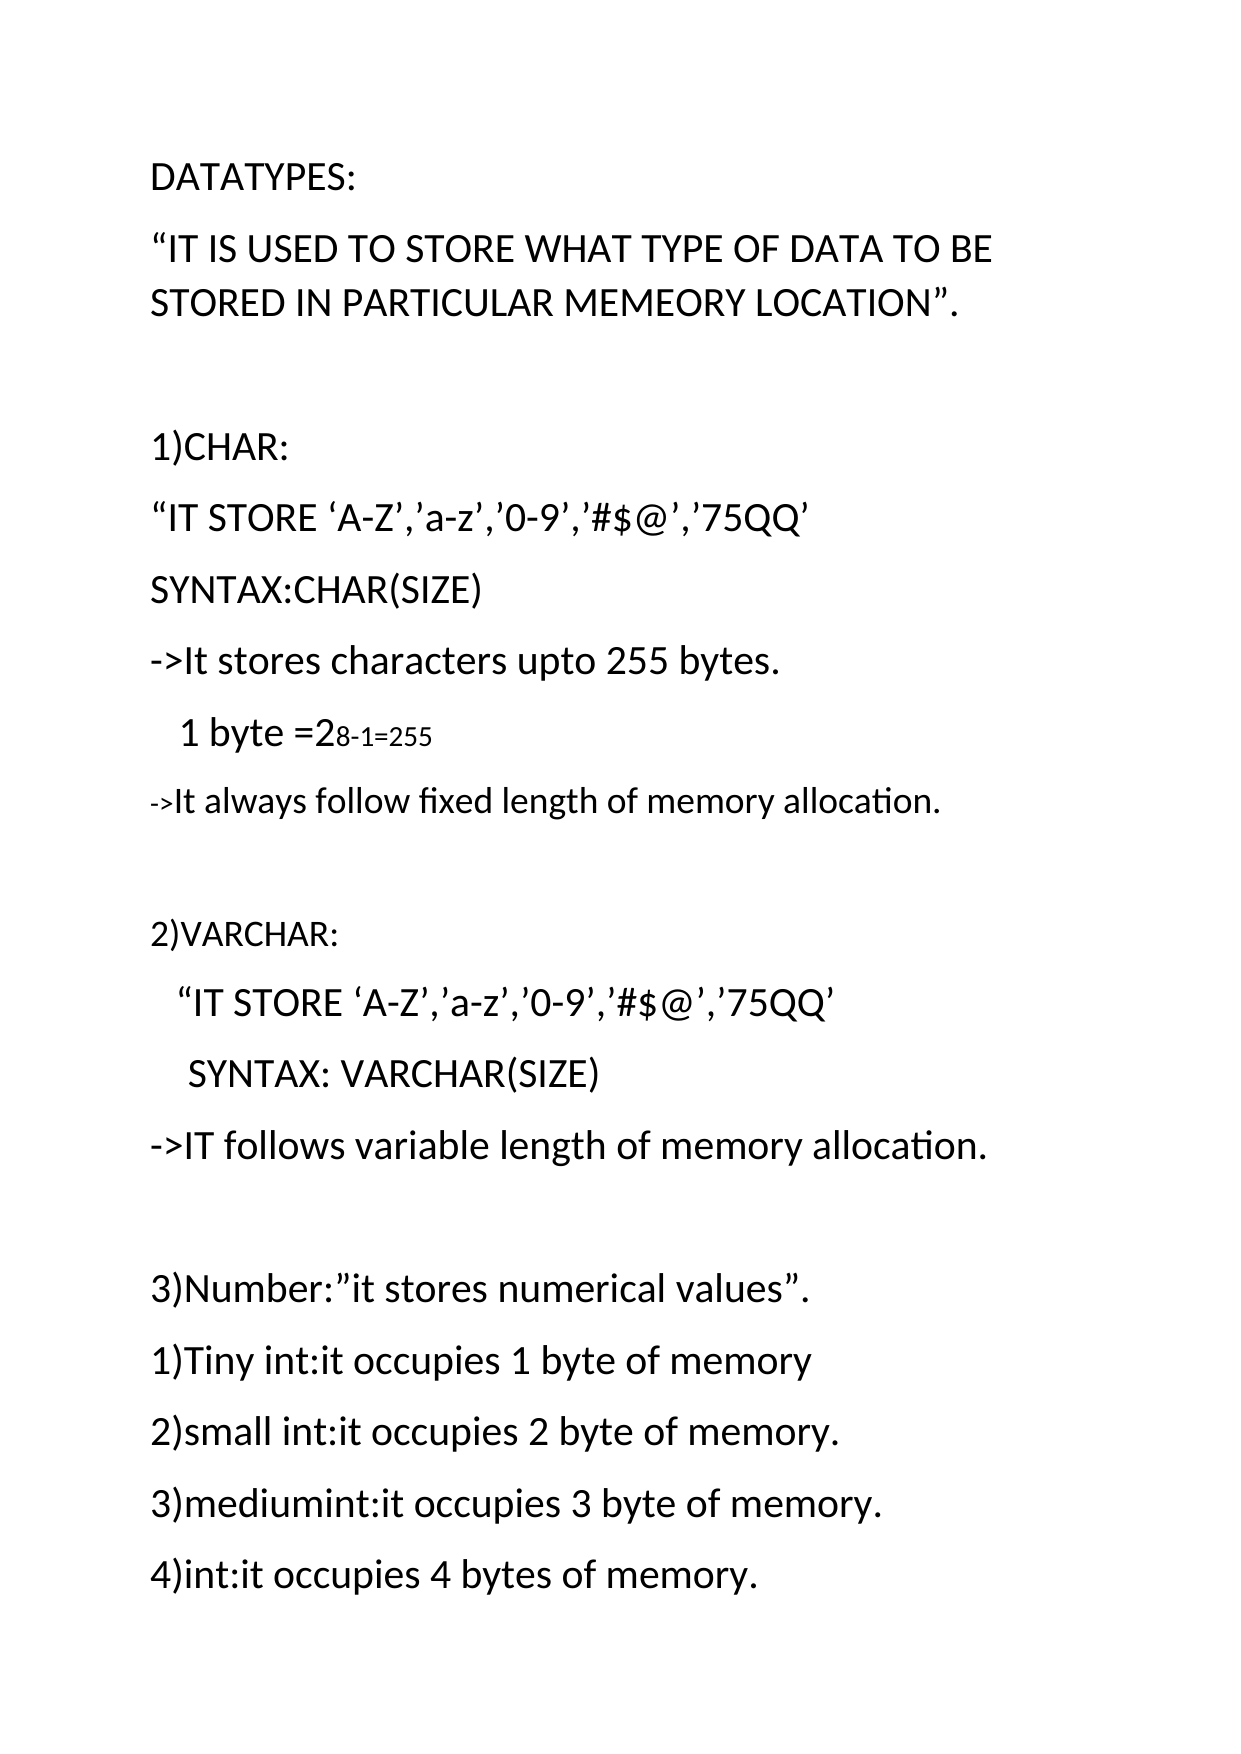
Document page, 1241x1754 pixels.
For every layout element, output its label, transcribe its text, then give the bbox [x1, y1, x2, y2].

text 1 byte =28-1=255 [150, 706, 1090, 757]
text SYNTAX: VARCHAR(SIZE) [150, 1047, 1090, 1098]
text ->It always follow fixed length of memory allocation. [150, 777, 1090, 823]
text “IT STORE ‘A-Z’,’a-z’,’0-9’,’#$@’,’75QQ’ [150, 491, 1090, 542]
text ->IT follows variable length of memory allocation. [150, 1119, 1090, 1170]
text 4)int:it occupies 4 bytes of memory. [150, 1548, 1090, 1599]
text SYNTAX:CHAR(SIZE) [150, 563, 1090, 613]
text DATATYPES: [150, 150, 1090, 201]
text 3)Number:”it stores numerical values”. [150, 1262, 1090, 1313]
text “IT IS USED TO STORE WHAT TYPE OF DATA TO BE STORED IN PARTICULAR MEMEORY LOCATION”. [150, 222, 1090, 327]
text ->It stores characters upto 255 bytes. [150, 634, 1090, 685]
text 1)Tiny int:it occupies 1 byte of memory [150, 1334, 1090, 1384]
text 2)VARCHAR: [150, 910, 1090, 956]
text 3)mediumint:it occupies 3 byte of memory. [150, 1477, 1090, 1528]
text 2)small int:it occupies 2 byte of memory. [150, 1405, 1090, 1456]
text “IT STORE ‘A-Z’,’a-z’,’0-9’,’#$@’,’75QQ’ [150, 976, 1090, 1027]
text 1)CHAR: [150, 419, 1090, 470]
